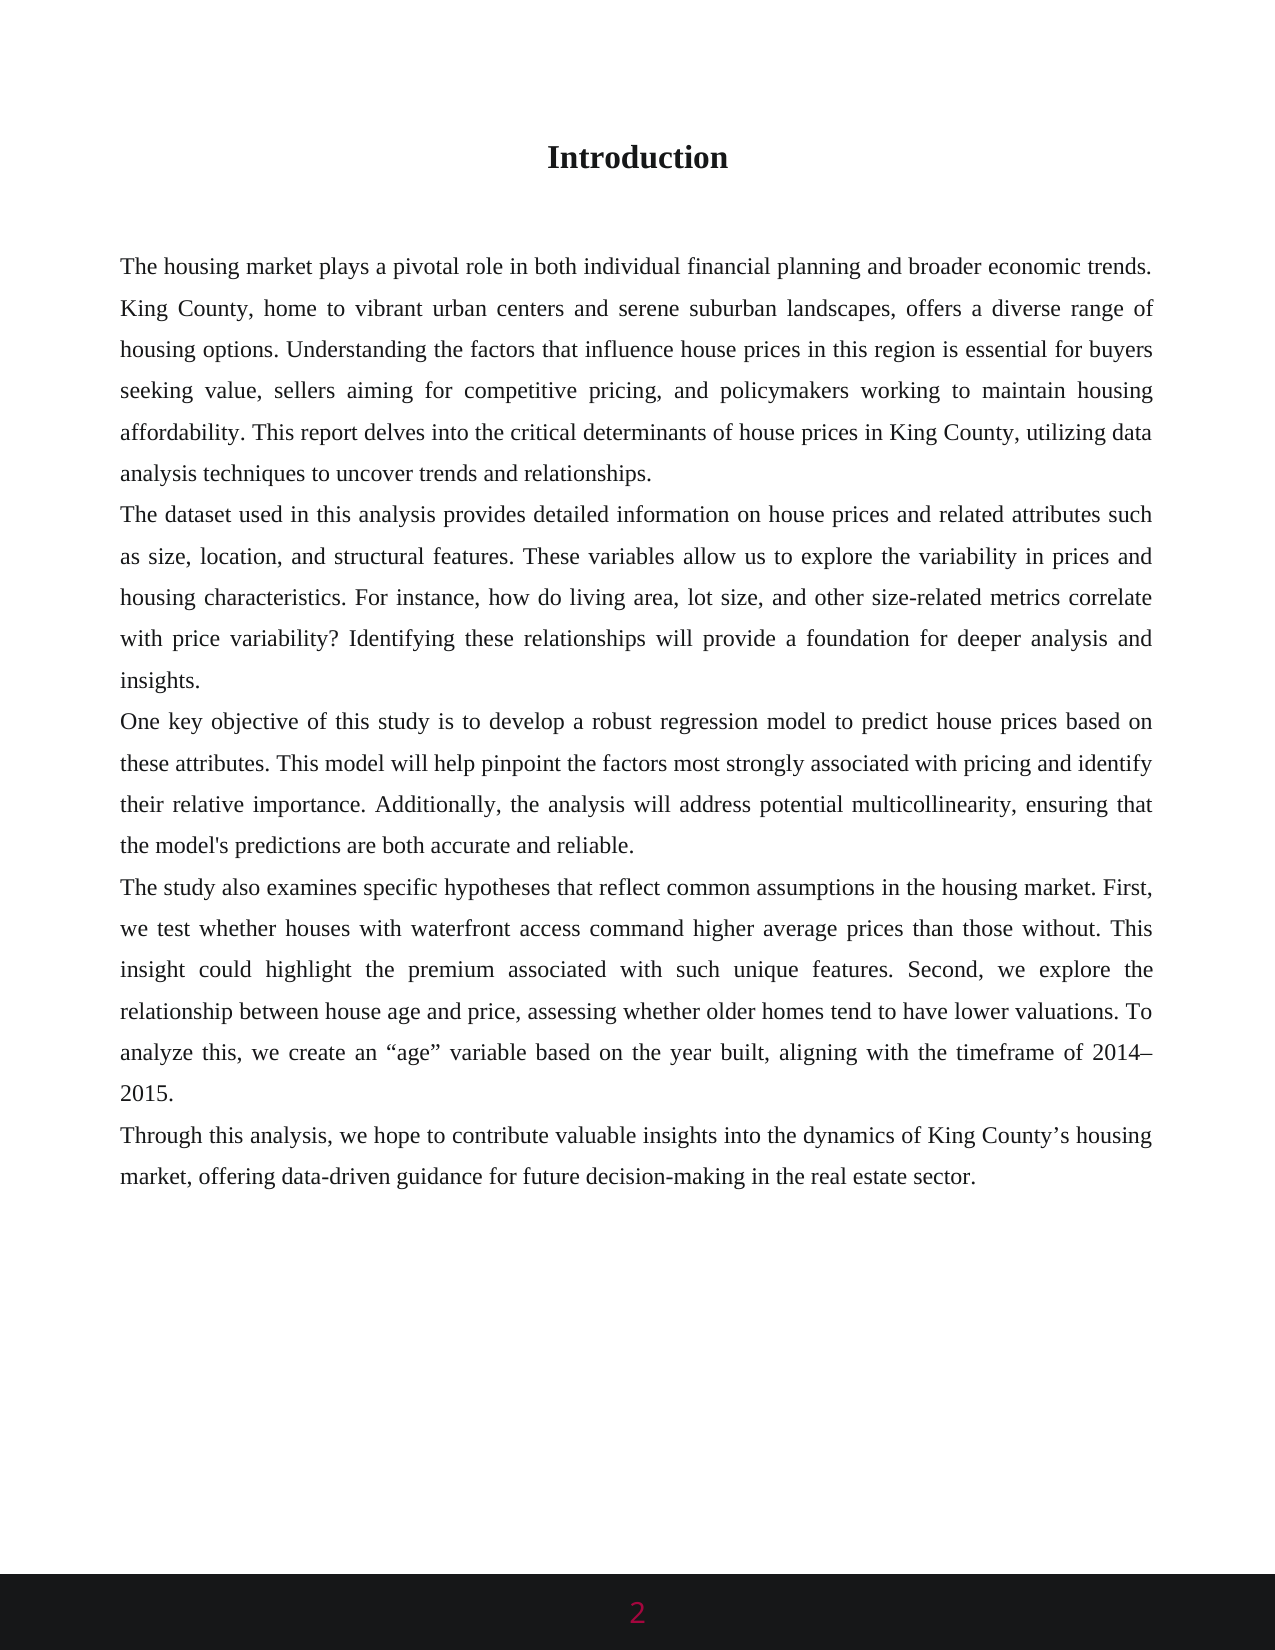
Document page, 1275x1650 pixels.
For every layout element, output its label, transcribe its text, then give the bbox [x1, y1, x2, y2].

subtitle Introduction [120, 137, 1155, 176]
text One key objective of this study is to develop a robust regression model to predict house prices based on these attributes. This model will help pinpoint the factors most strongly associated with pricing and identify their relative importance. Additionally, the analysis will address potential multicollinearity, ensuring that the model's predictions are both accurate and reliable. [120, 707, 1155, 859]
text The housing market plays a pivotal role in both individual financial planning and broader economic trends. King County, home to vibrant urban centers and serene suburban landscapes, offers a diverse range of housing options. Understanding the factors that influence house prices in this region is essential for buyers seeking value, sellers aiming for competitive pricing, and policymakers working to maintain housing affordability. This report delves into the critical determinants of house prices in King County, utilizing data analysis techniques to uncover trends and relationships. [120, 252, 1155, 487]
text The dataset used in this analysis provides detailed information on house prices and related attributes such as size, location, and structural features. These variables allow us to explore the variability in prices and housing characteristics. For instance, how do living area, lot size, and other size-related metrics correlate with price variability? Identifying these relationships will provide a foundation for deeper analysis and insights. [120, 500, 1155, 693]
text The study also examines specific hypotheses that reflect common assumptions in the housing market. First, we test whether houses with waterfront access command higher average prices than those without. This insight could highlight the premium associated with such unique features. Second, we explore the relationship between house age and price, assessing whether older homes tend to have lower valuations. To analyze this, we create an “age” variable based on the year built, aligning with the timeframe of 2014–2015. [120, 873, 1155, 1107]
text Through this analysis, we hope to contribute valuable insights into the dynamics of King County’s housing market, offering data-driven guidance for future decision-making in the real estate sector. [120, 1121, 1155, 1190]
